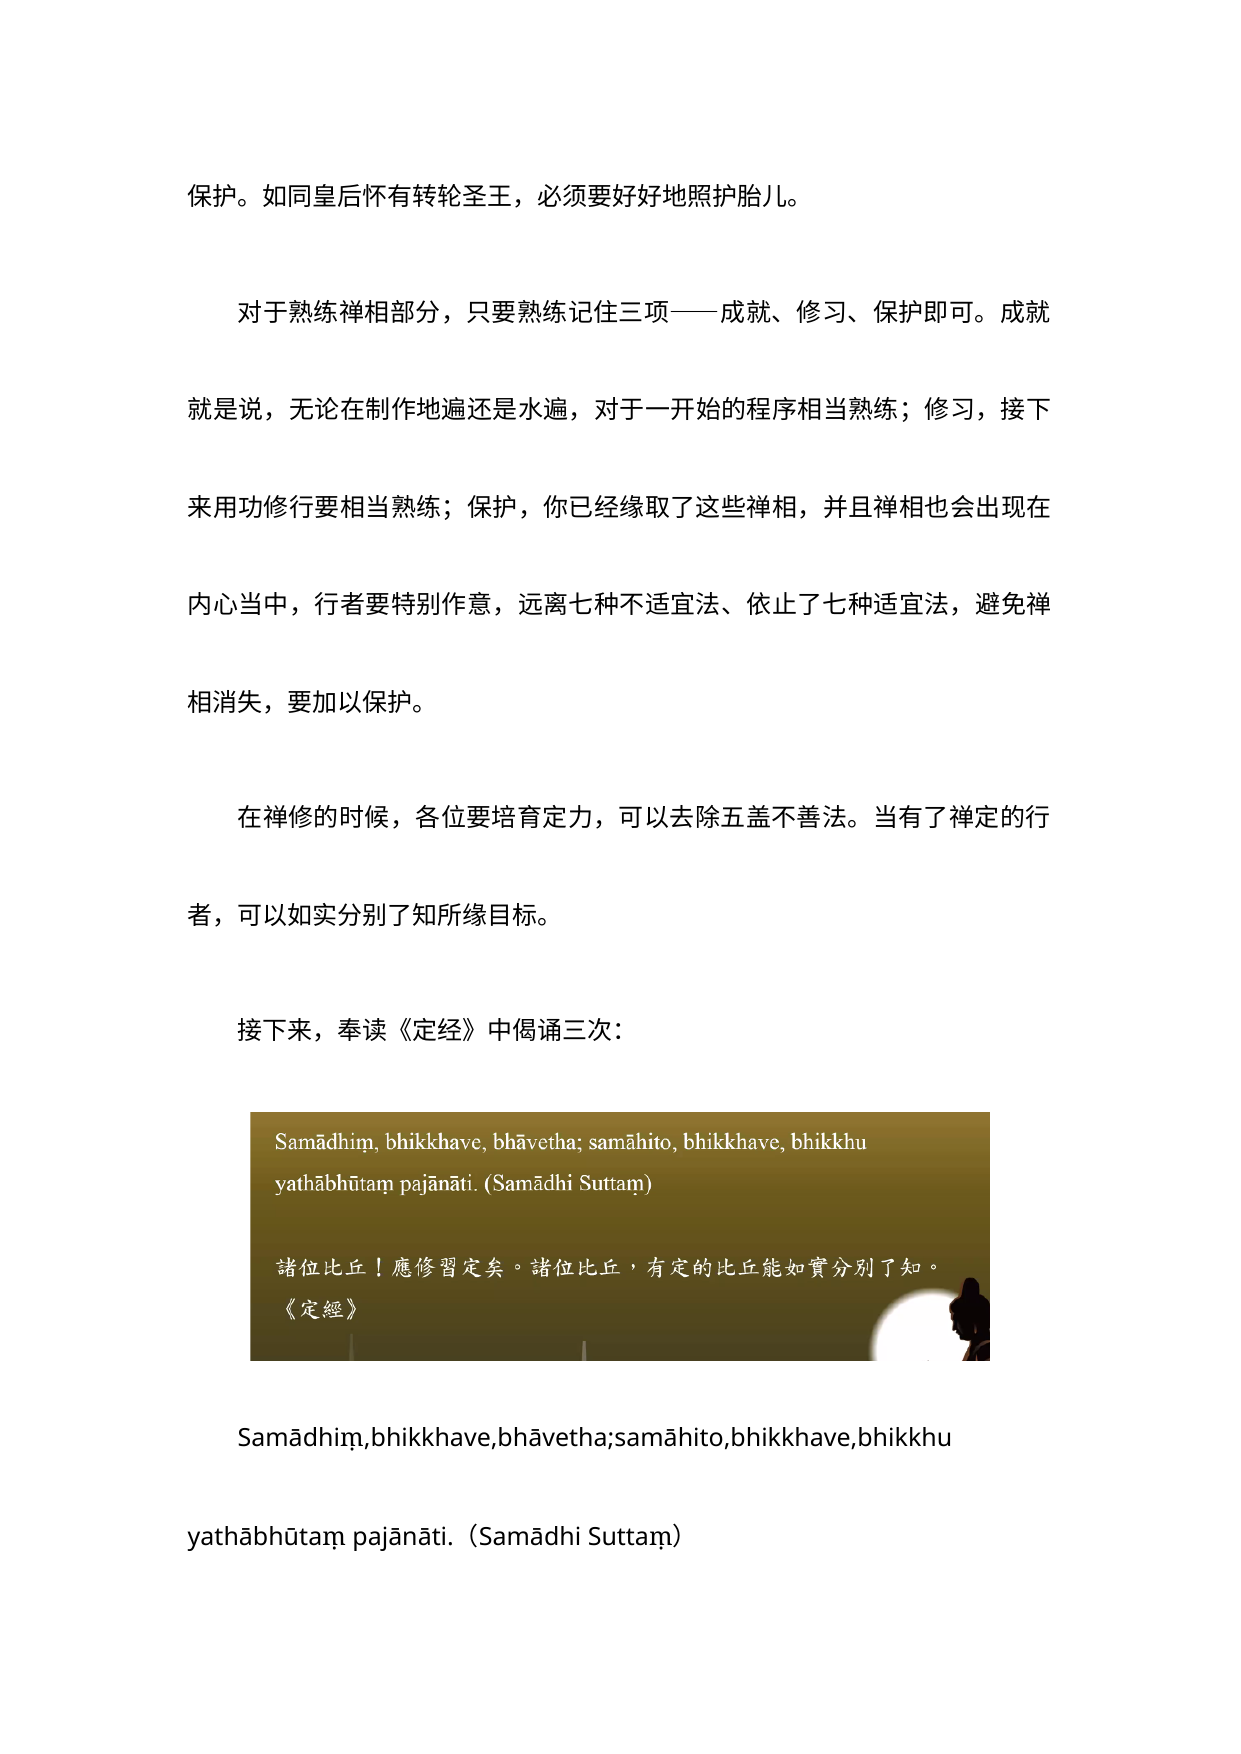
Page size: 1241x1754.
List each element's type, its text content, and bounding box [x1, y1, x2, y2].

text 对于熟练禅相部分，只要熟练记住三项——成就、修习、保护即可。成就就是说，无论在制作地遍还是水遍，对于一开始的程序相当熟练；修习，接下来用功修行要相当熟练；保护，你已经缘取了这些禅相，并且禅相也会出现在内心当中，行者要特别作意，远离七种不适宜法、依止了七种适宜法，避免禅相消失，要加以保护。 [187, 278, 1053, 733]
text Samādhiṃ,bhikkhave,bhāvetha;samāhito,bhikkhave,bhikkhu yathābhūtaṃ pajānāti.（Samādhi Suttaṃ） [187, 1404, 1053, 1567]
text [187, 162, 1053, 227]
text 在禅修的时候，各位要培育定力，可以去除五盖不善法。当有了禅定的行者，可以如实分别了知所缘目标。 [187, 783, 1053, 946]
text 接下来，奉读《定经》中偈诵三次： [187, 996, 1053, 1061]
picture [250, 1112, 990, 1361]
